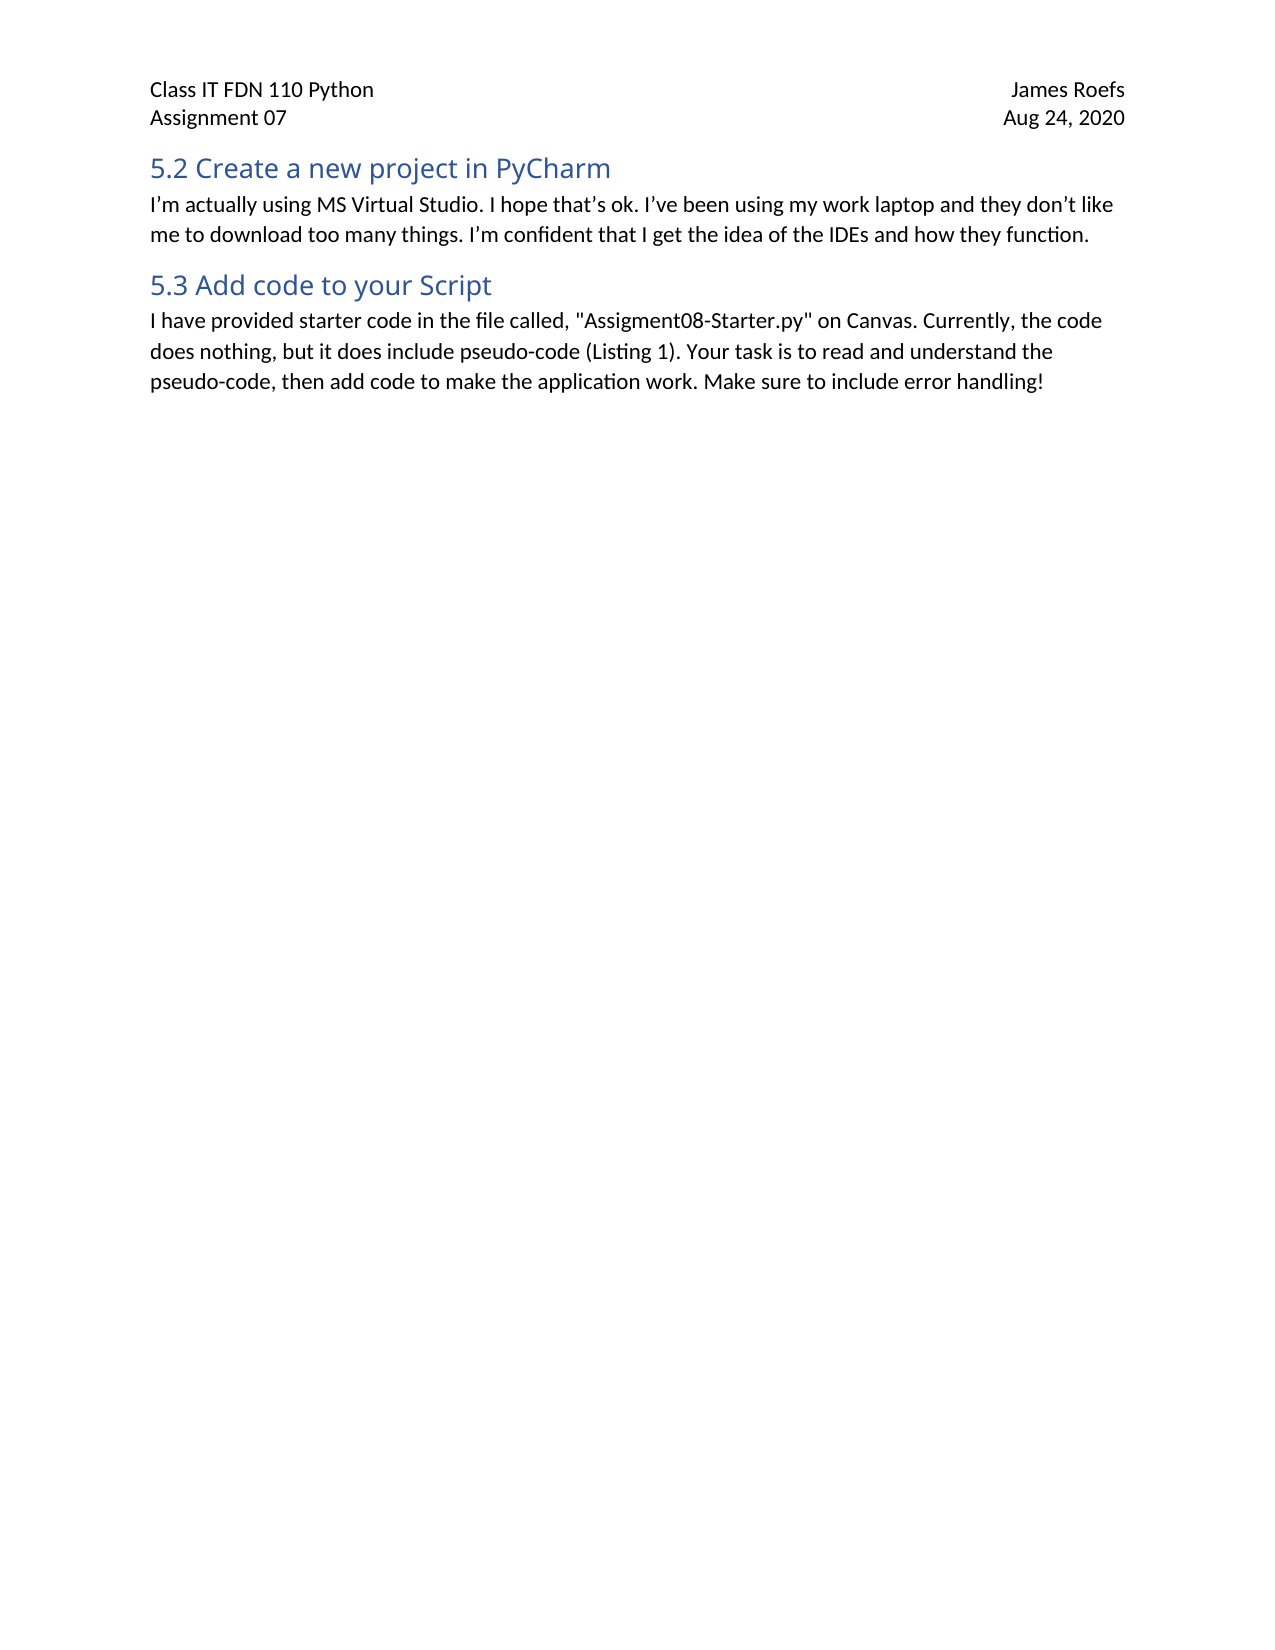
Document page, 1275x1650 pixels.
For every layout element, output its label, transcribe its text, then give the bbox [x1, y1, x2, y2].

subtitle 5.2 Create a new project in PyCharm [150, 150, 1125, 187]
subtitle 5.3 Add code to your Script [150, 267, 1125, 304]
text I have provided starter code in the file called, "Assigment08-Starter.py" on Canvas. Currently, the code does nothing, but it does include pseudo-code (Listing 1). Your task is to read and understand the pseudo-code, then add code to make the application work. Make sure to include error handling! [150, 307, 1125, 395]
